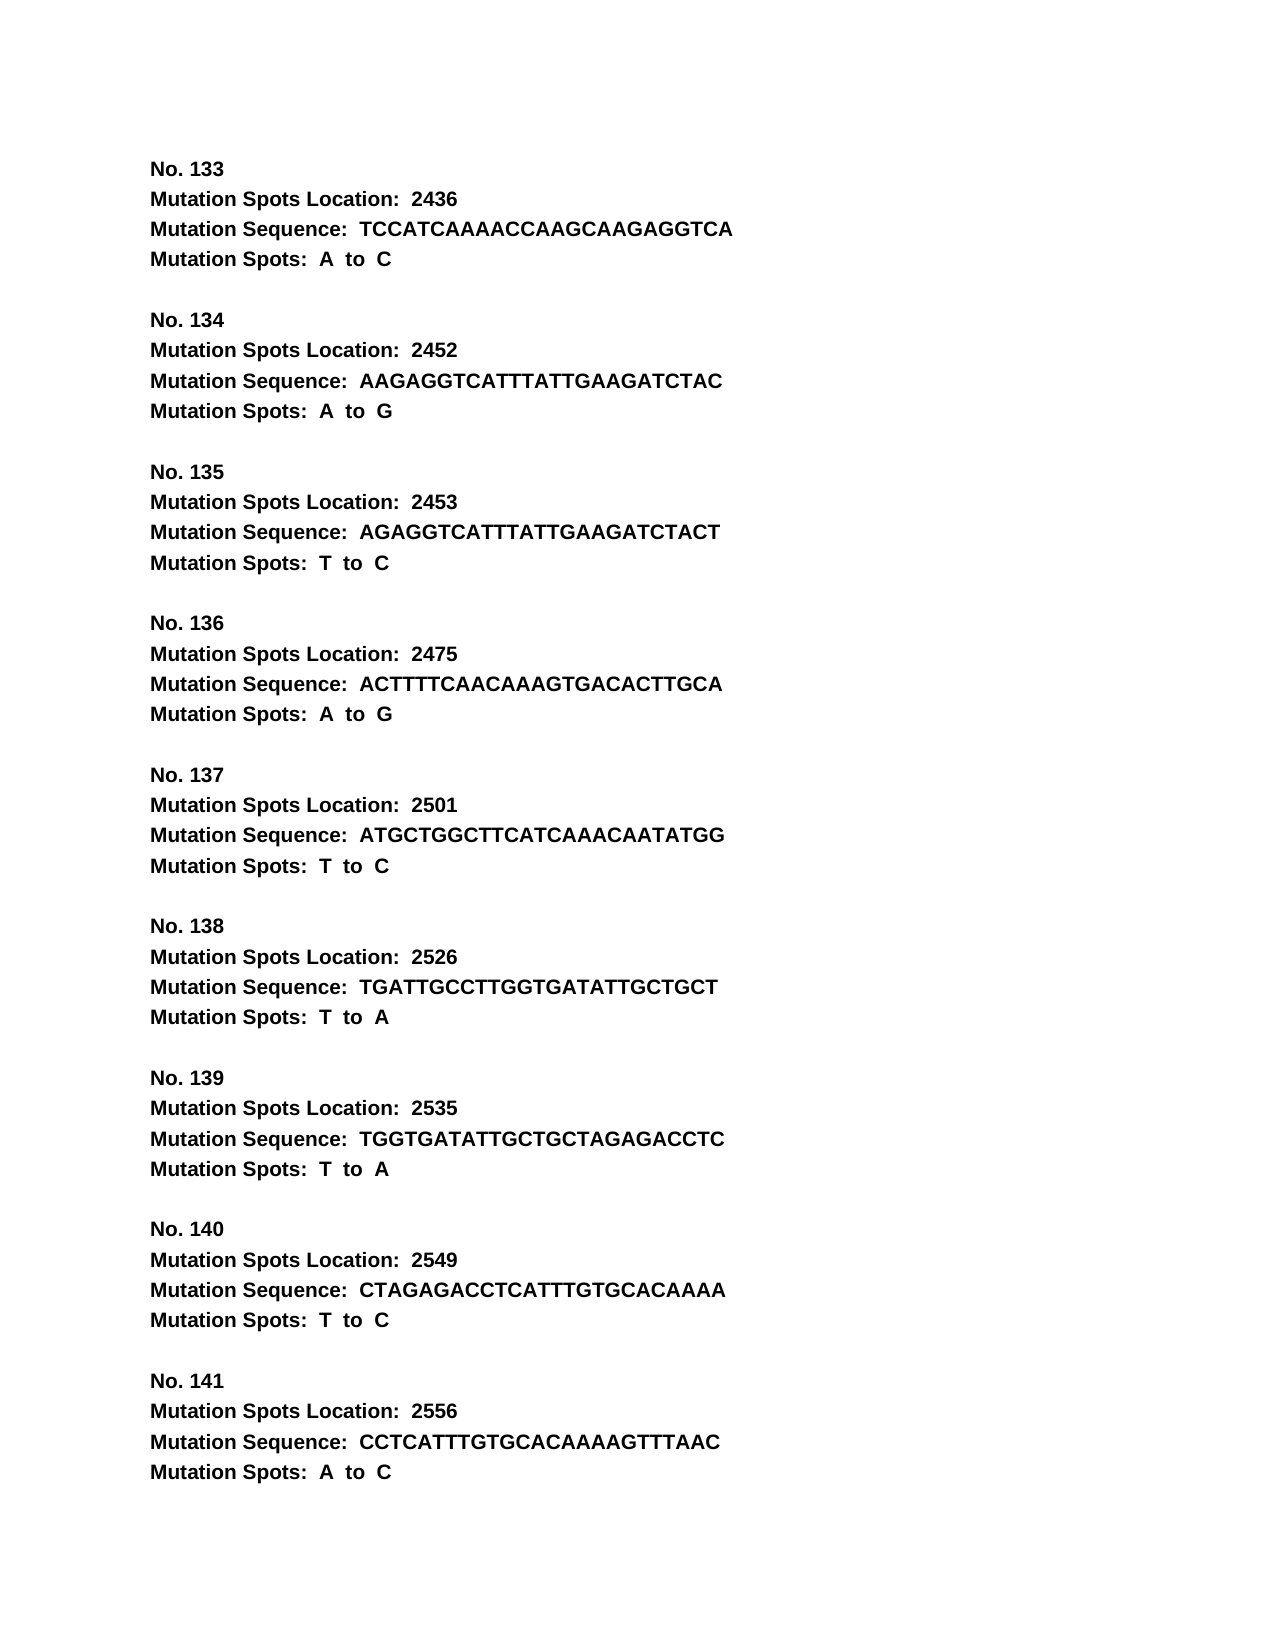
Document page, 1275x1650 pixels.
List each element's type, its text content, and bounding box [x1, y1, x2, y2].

text Mutation Spots: A to G [150, 696, 1125, 726]
text Mutation Spots Location: 2436 [150, 180, 1125, 211]
text Mutation Spots Location: 2556 [150, 1393, 1125, 1423]
text No. 140 [150, 1211, 1125, 1241]
text Mutation Sequence: CCTCATTTGTGCACAAAAGTTTAAC [150, 1423, 1125, 1453]
text Mutation Spots: T to C [150, 847, 1125, 877]
text Mutation Sequence: TGATTGCCTTGGTGATATTGCTGCT [150, 968, 1125, 999]
text No. 136 [150, 605, 1125, 635]
text No. 138 [150, 908, 1125, 938]
text Mutation Spots Location: 2453 [150, 483, 1125, 514]
text Mutation Spots Location: 2535 [150, 1090, 1125, 1120]
text Mutation Spots: T to A [150, 1150, 1125, 1181]
text Mutation Spots: A to C [150, 241, 1125, 271]
text No. 139 [150, 1059, 1125, 1090]
text Mutation Spots Location: 2501 [150, 787, 1125, 817]
text Mutation Sequence: TCCATCAAAACCAAGCAAGAGGTCA [150, 211, 1125, 241]
text Mutation Spots Location: 2549 [150, 1241, 1125, 1272]
text Mutation Sequence: ACTTTTCAACAAAGTGACACTTGCA [150, 665, 1125, 696]
text No. 135 [150, 453, 1125, 483]
text Mutation Sequence: ATGCTGGCTTCATCAAACAATATGG [150, 817, 1125, 847]
text Mutation Sequence: AAGAGGTCATTTATTGAAGATCTAC [150, 362, 1125, 392]
text Mutation Spots: T to C [150, 1302, 1125, 1332]
text Mutation Sequence: CTAGAGACCTCATTTGTGCACAAAA [150, 1272, 1125, 1302]
text No. 133 [150, 150, 1125, 180]
text Mutation Sequence: TGGTGATATTGCTGCTAGAGACCTC [150, 1120, 1125, 1150]
text Mutation Sequence: AGAGGTCATTTATTGAAGATCTACT [150, 514, 1125, 544]
text Mutation Spots Location: 2452 [150, 332, 1125, 362]
text Mutation Spots Location: 2526 [150, 938, 1125, 968]
text No. 137 [150, 756, 1125, 787]
text Mutation Spots: A to G [150, 392, 1125, 423]
text Mutation Spots: A to C [150, 1453, 1125, 1484]
text Mutation Spots Location: 2475 [150, 635, 1125, 665]
text No. 141 [150, 1362, 1125, 1393]
text No. 134 [150, 302, 1125, 332]
text Mutation Spots: T to C [150, 544, 1125, 574]
text Mutation Spots: T to A [150, 999, 1125, 1029]
